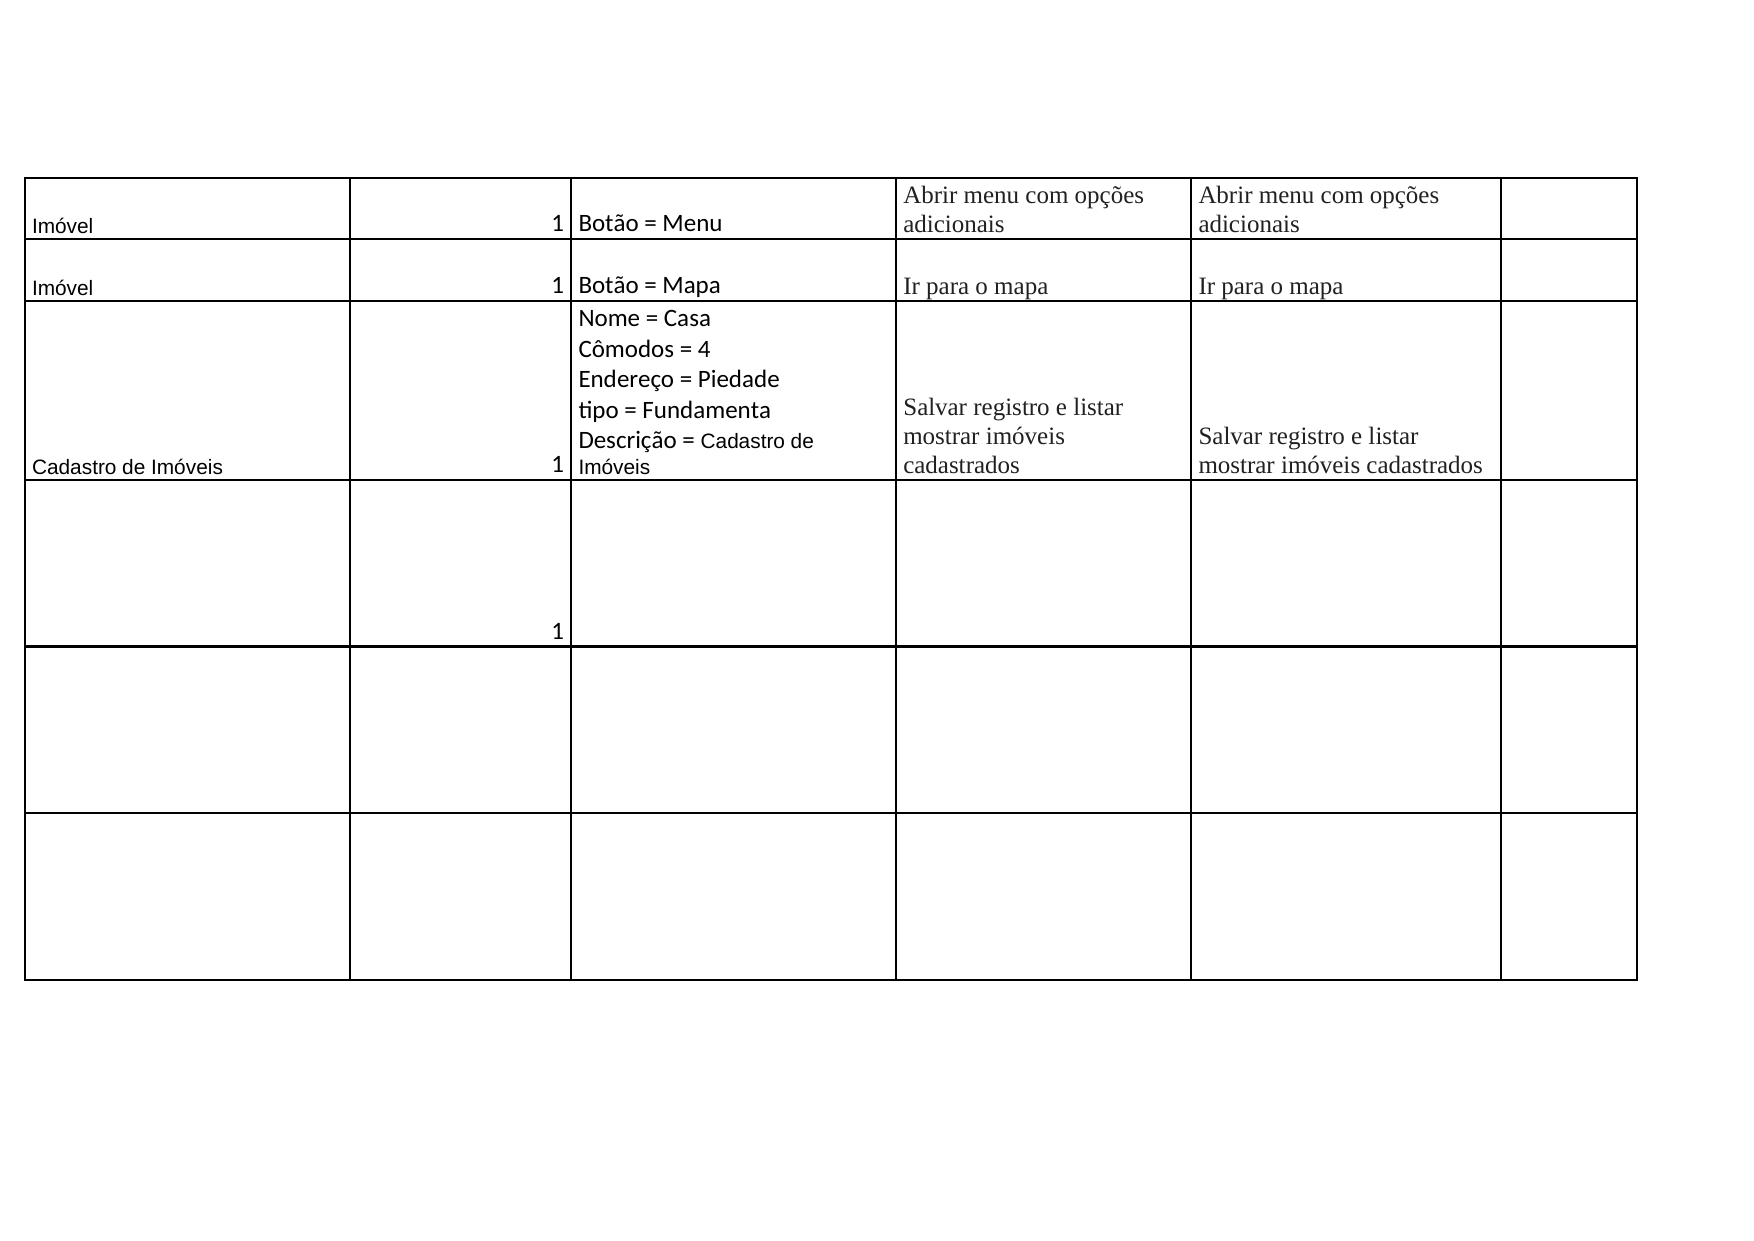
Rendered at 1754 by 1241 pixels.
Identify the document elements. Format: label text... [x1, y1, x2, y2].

table_cell [26, 648, 349, 812]
table_cell [1192, 481, 1500, 645]
table_cell 1 [351, 302, 570, 479]
table_cell Abrir menu com opções adicionais [897, 179, 1190, 238]
table_cell Cadastro de Imóveis [26, 302, 349, 479]
table_cell [572, 648, 895, 812]
table_cell [26, 481, 349, 645]
table_cell Salvar registro e listar mostrar imóveis cadastrados [897, 302, 1190, 479]
table_cell Salvar registro e listar mostrar imóveis cadastrados [1192, 302, 1500, 479]
table_cell [897, 814, 1190, 979]
table_cell [1502, 240, 1636, 300]
table_cell [1502, 481, 1636, 645]
table_cell [1192, 814, 1500, 979]
table_cell Imóvel [26, 240, 349, 300]
table_cell 1 [351, 481, 570, 645]
table_cell [897, 481, 1190, 645]
table_cell Ir para o mapa [1192, 240, 1500, 300]
table_cell 1 [351, 179, 570, 238]
table_cell Ir para o mapa [897, 240, 1190, 300]
table_cell Imóvel [26, 179, 349, 238]
table_cell Botão = Mapa [572, 240, 895, 300]
table_cell [1192, 648, 1500, 812]
table_cell [1502, 814, 1636, 979]
table_cell [572, 481, 895, 645]
table_cell [26, 814, 349, 979]
table_cell Botão = Menu [572, 179, 895, 238]
table_cell [1502, 179, 1636, 238]
table_cell [351, 648, 570, 812]
table_cell Nome = Casa Cômodos = 4 Endereço = Piedade tipo = Fundamenta Descrição = Cadastro de Imóveis [572, 302, 895, 479]
table_cell [572, 814, 895, 979]
table_cell 1 [351, 240, 570, 300]
table_cell [351, 814, 570, 979]
table_cell [1502, 302, 1636, 479]
table_cell Abrir menu com opções adicionais [1192, 179, 1500, 238]
table_cell [1502, 648, 1636, 812]
table_cell [897, 648, 1190, 812]
